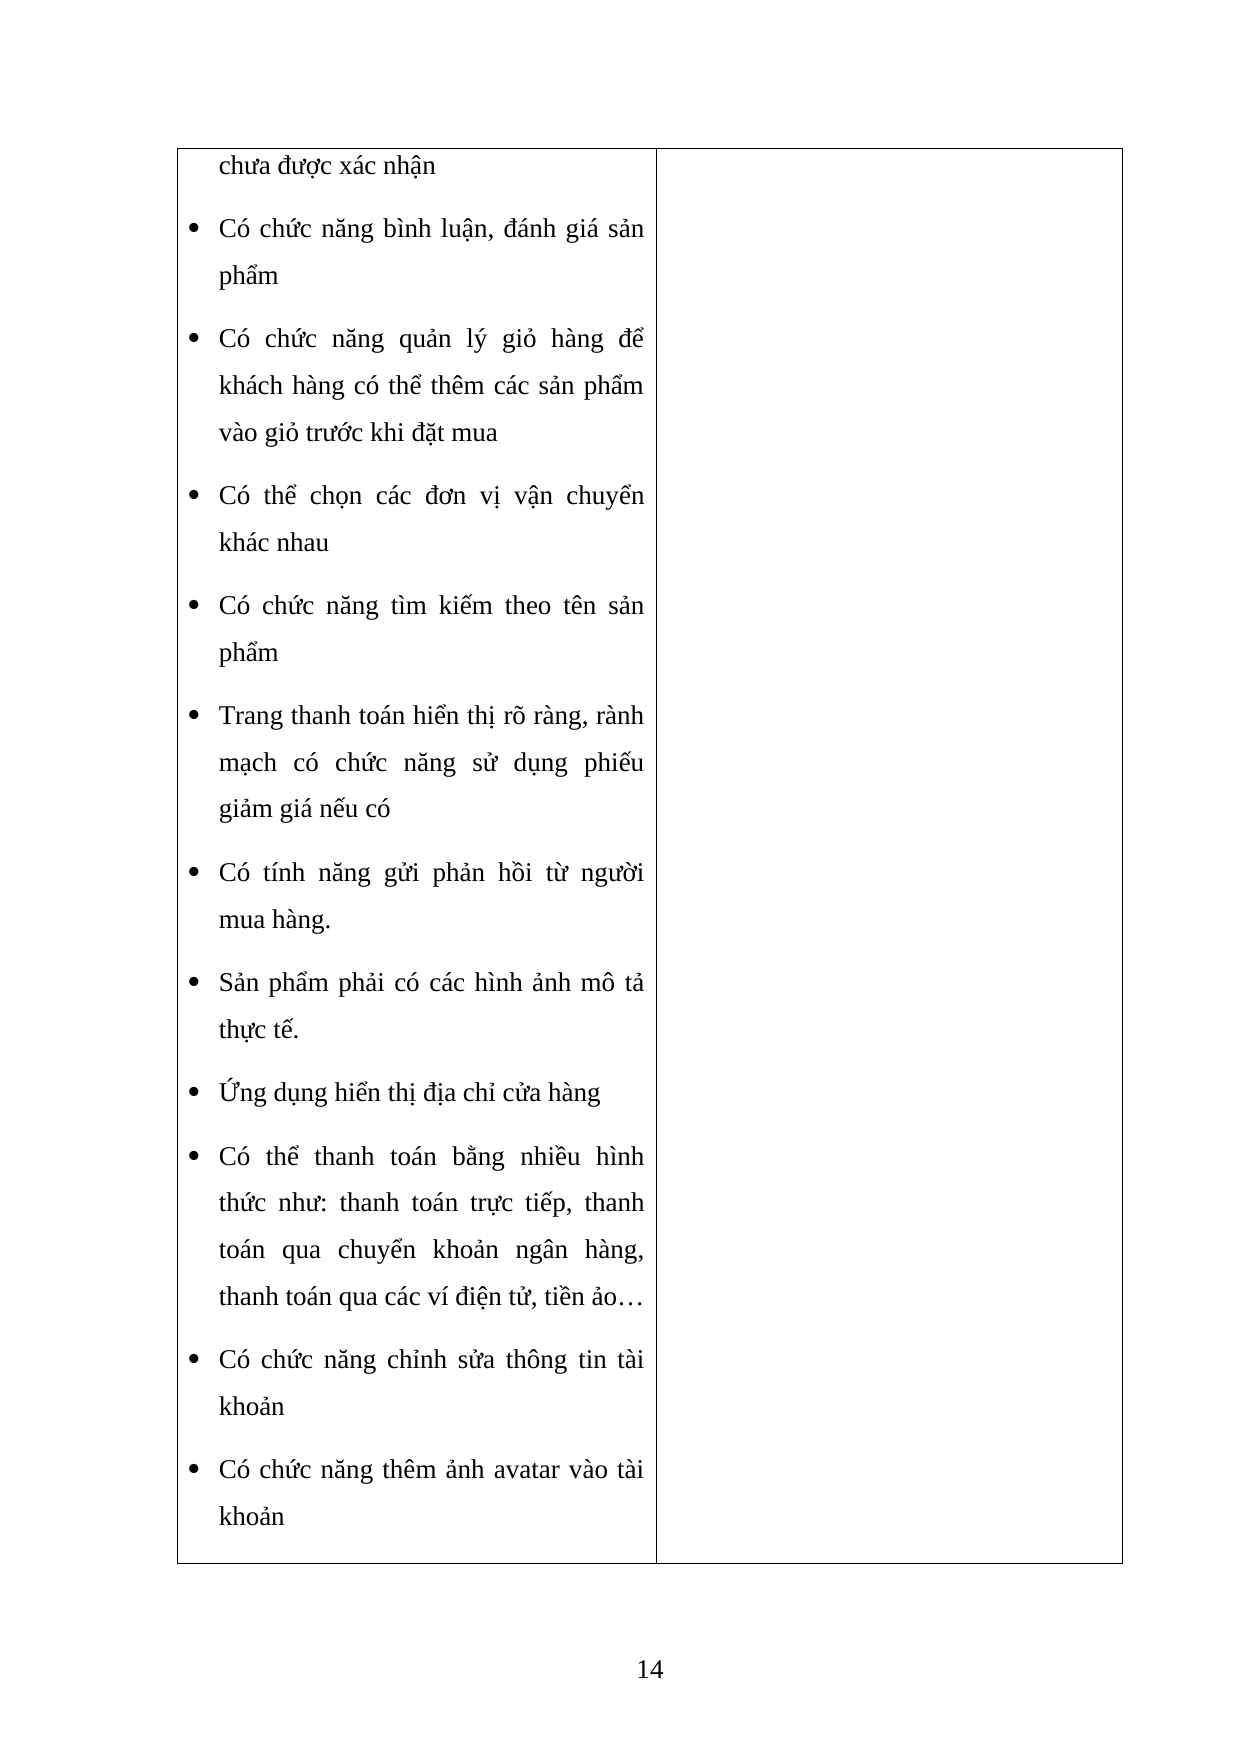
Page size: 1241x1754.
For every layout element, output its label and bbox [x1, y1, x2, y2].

table_cell [657, 149, 1122, 1563]
table_cell [178, 149, 656, 1563]
